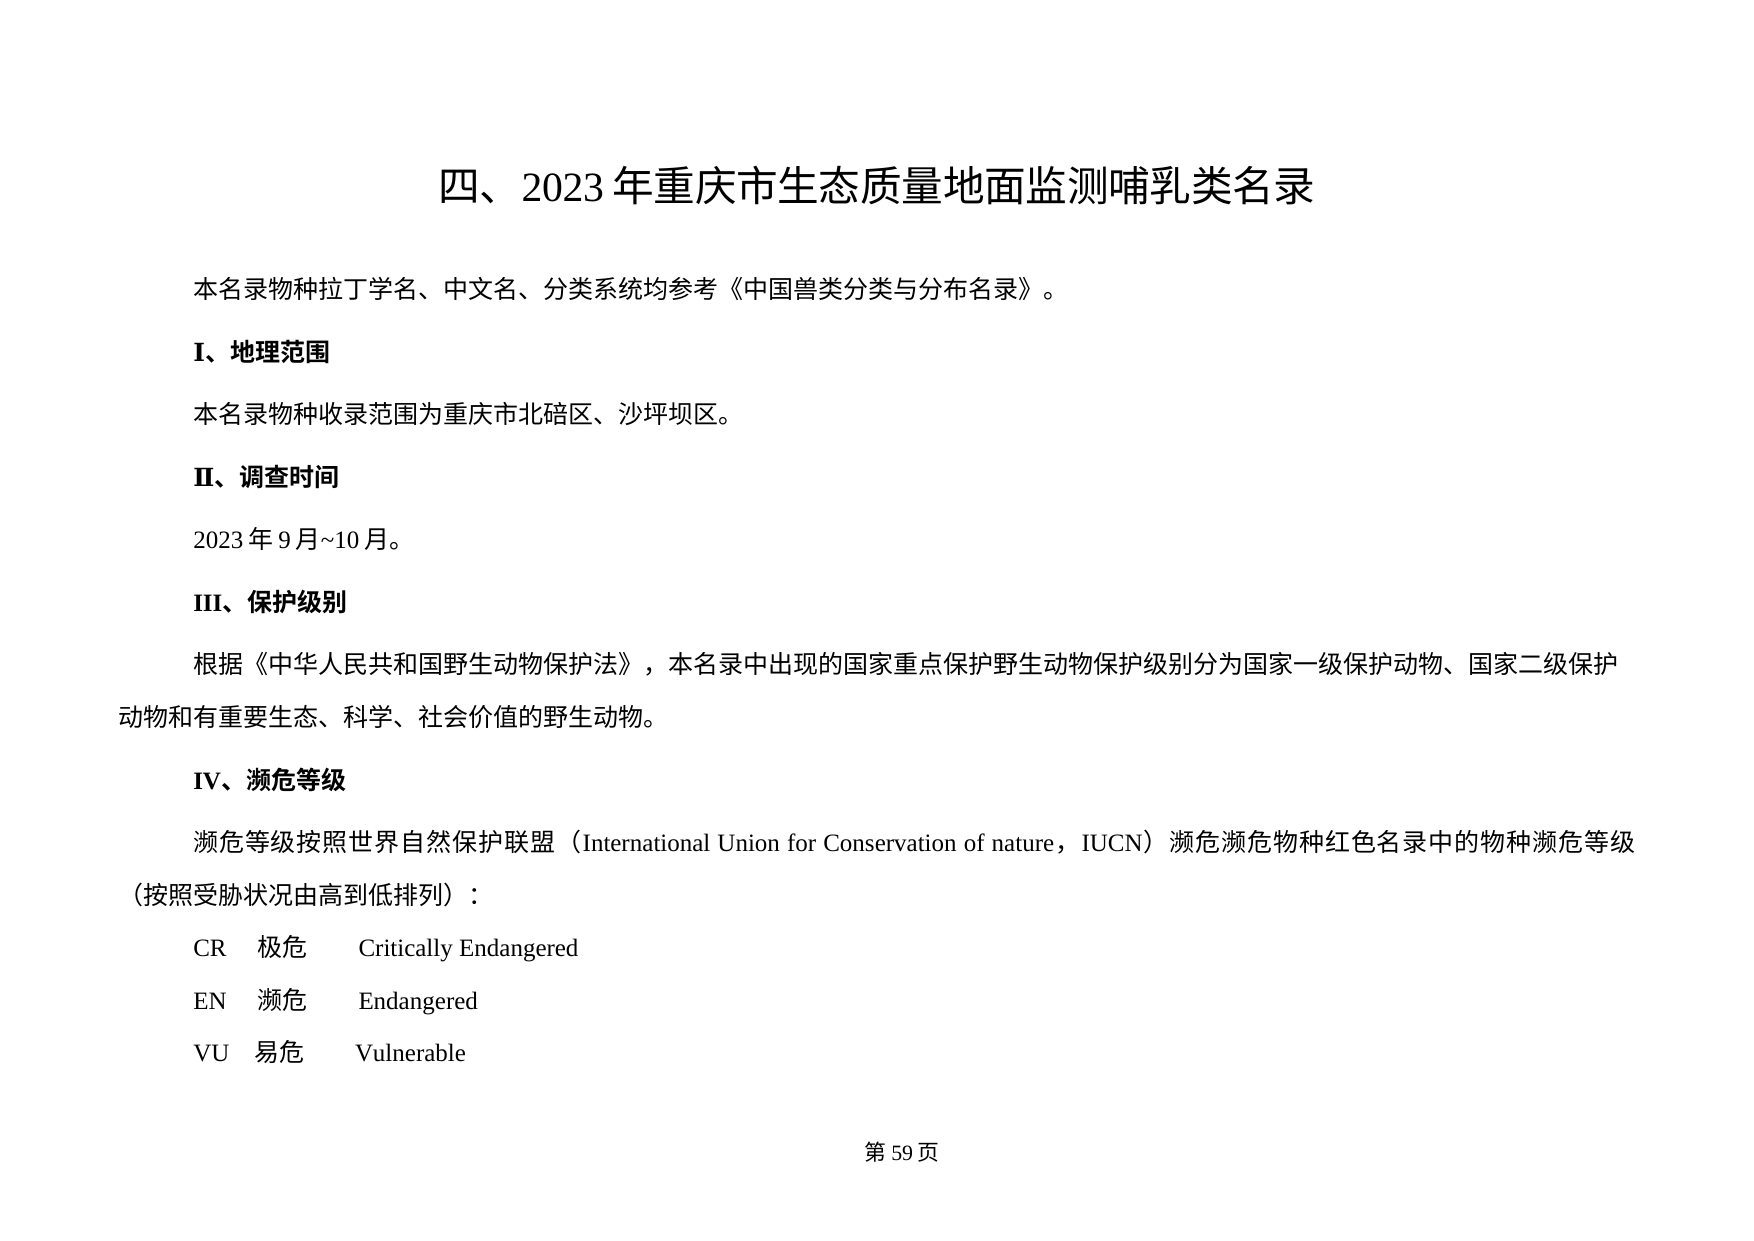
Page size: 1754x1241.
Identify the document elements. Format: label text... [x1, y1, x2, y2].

list 四、2023年重庆市生态质量地面监测哺乳类名录 [118, 158, 1636, 213]
text 濒危等级按照世界自然保护联盟（International Union for Conservation of nature，IUCN）濒危濒危物种红色名录中的物种濒危等级（按照受胁状况由高到低排列）： [118, 823, 1636, 912]
text III、保护级别 [118, 582, 1636, 619]
text CR 极危 Critically Endangered [118, 928, 1636, 964]
text Ⅰ、地理范围 [118, 332, 1636, 368]
text VU 易危 Vulnerable [118, 1033, 1636, 1069]
text EN 濒危 Endangered [118, 980, 1636, 1017]
text 2023年9月~10月。 [118, 520, 1636, 556]
text 根据《中华人民共和国野生动物保护法》，本名录中出现的国家重点保护野生动物保护级别分为国家一级保护动物、国家二级保护动物和有重要生态、科学、社会价值的野生动物。 [118, 645, 1636, 734]
text IV、濒危等级 [118, 760, 1636, 796]
text 本名录物种拉丁学名、中文名、分类系统均参考《中国兽类分类与分布名录》。 [118, 269, 1636, 306]
text 本名录物种收录范围为重庆市北碚区、沙坪坝区。 [118, 394, 1636, 431]
text Ⅱ、调查时间 [118, 457, 1636, 493]
